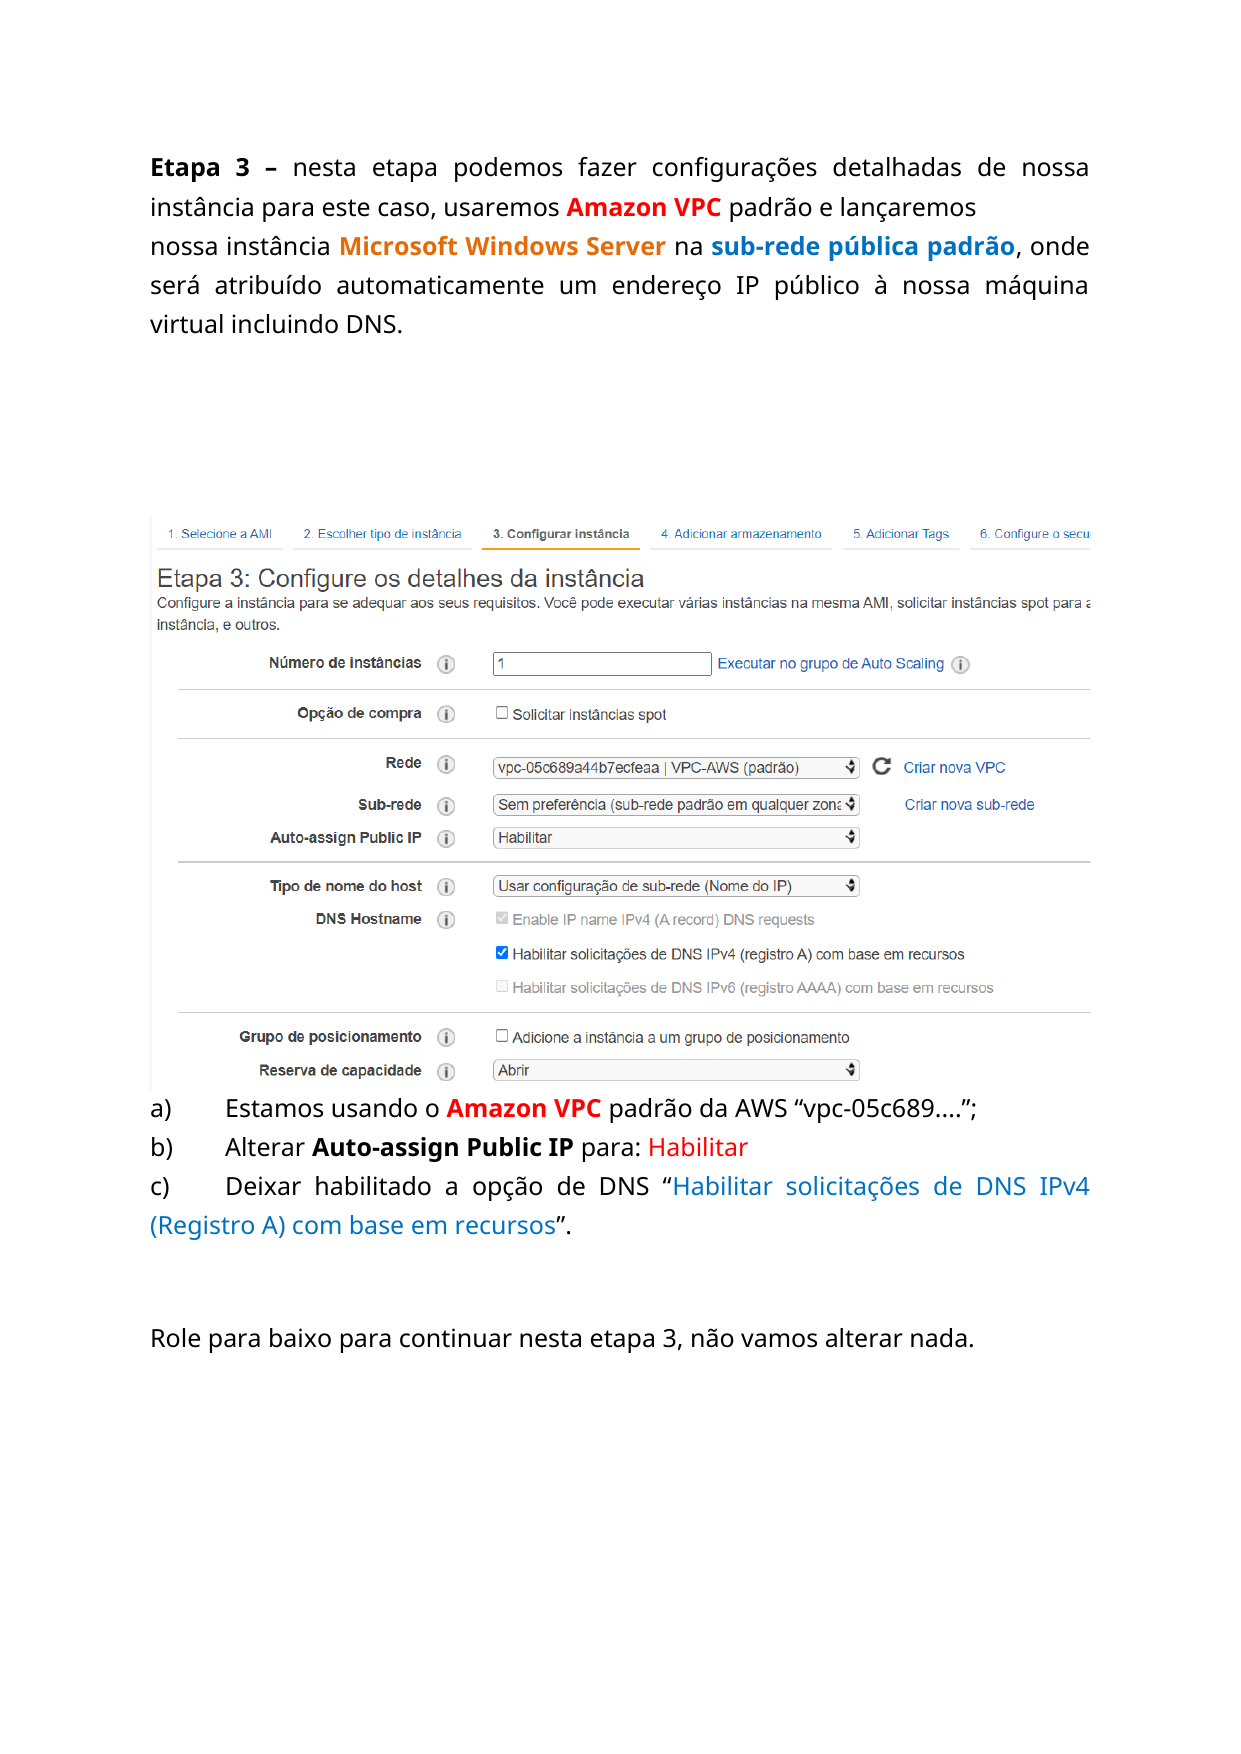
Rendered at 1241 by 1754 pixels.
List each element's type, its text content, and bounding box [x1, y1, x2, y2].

text nossa instância Microsoft Windows Server na sub-rede pública padrão, onde será atribuído automaticamente um endereço IP público à nossa máquina virtual incluindo DNS. [150, 228, 1090, 341]
text Role para baixo para continuar nesta etapa 3, não vamos alterar nada. [150, 1320, 1090, 1354]
list Estamos usando o Amazon VPC padrão da AWS “vpc-05c689....”; [150, 1091, 1090, 1124]
picture [150, 516, 1091, 1091]
list Deixar habilitado a opção de DNS “Habilitar solicitações de DNS IPv4 (Registro A) com base em recursos”. [150, 1169, 1090, 1242]
list Alterar Auto-assign Public IP para: Habilitar [150, 1130, 1090, 1164]
text Etapa 3 – nesta etapa podemos fazer configurações detalhadas de nossa instância para este caso, usaremos Amazon VPC padrão e lançaremos [150, 150, 1090, 223]
